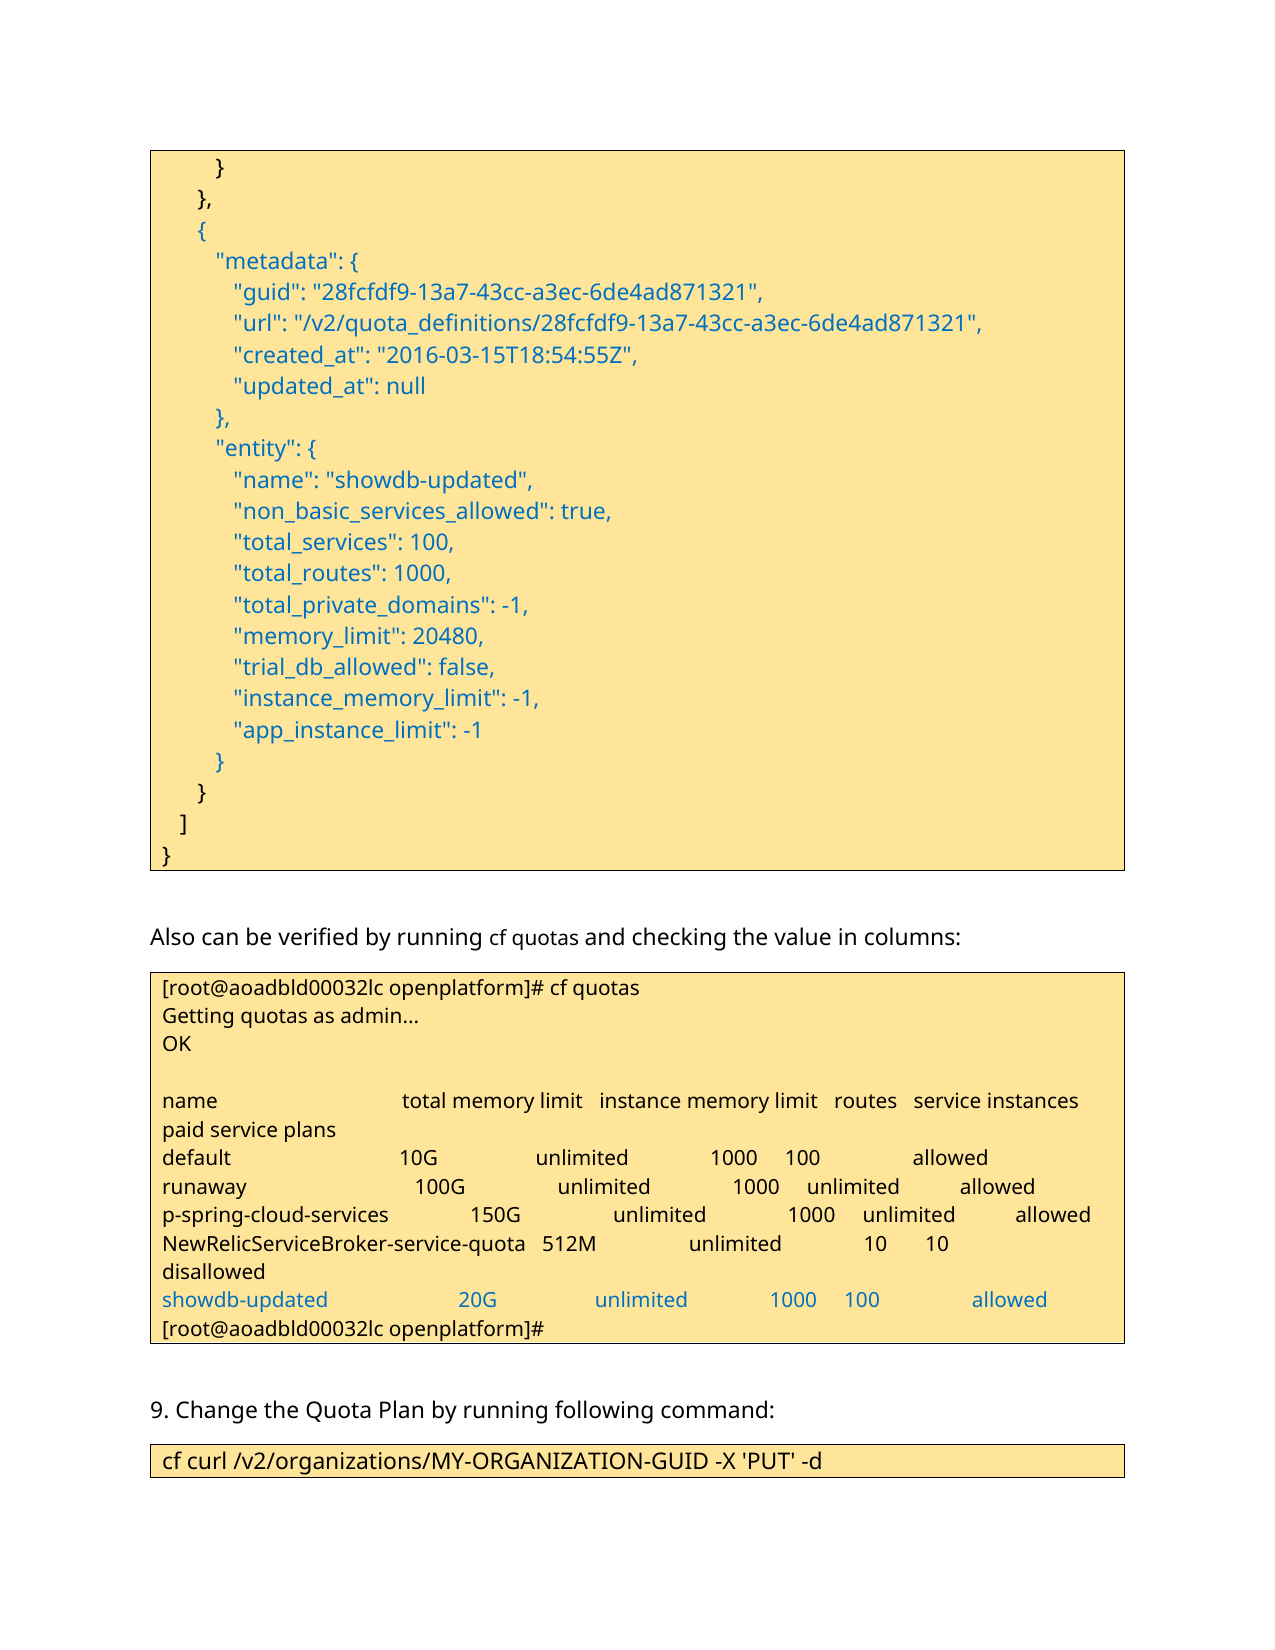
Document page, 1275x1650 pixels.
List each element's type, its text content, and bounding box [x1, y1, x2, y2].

text Also can be verified by running cf quotas and checking the value in columns: [150, 921, 1125, 952]
text 9. Change the Quota Plan by running following command: [150, 1394, 1125, 1425]
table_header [151, 1445, 1124, 1477]
table_header [root@aoadbld00032lc openplatform]# cf quotas Getting quotas as admin... OK name total memory limit instance memory limit routes service instances paid service plans default 10G unlimited 1000 100 allowed runaway 100G unlimited 1000 unlimited allowed p-spring-cloud-services 150G unlimited 1000 unlimited allowed NewRelicServiceBroker-service-quota 512M unlimited 10 10 disallowed showdb-updated 20G unlimited 1000 100 allowed [root@aoadbld00032lc openplatform]# [151, 973, 1124, 1342]
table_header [151, 151, 1124, 870]
